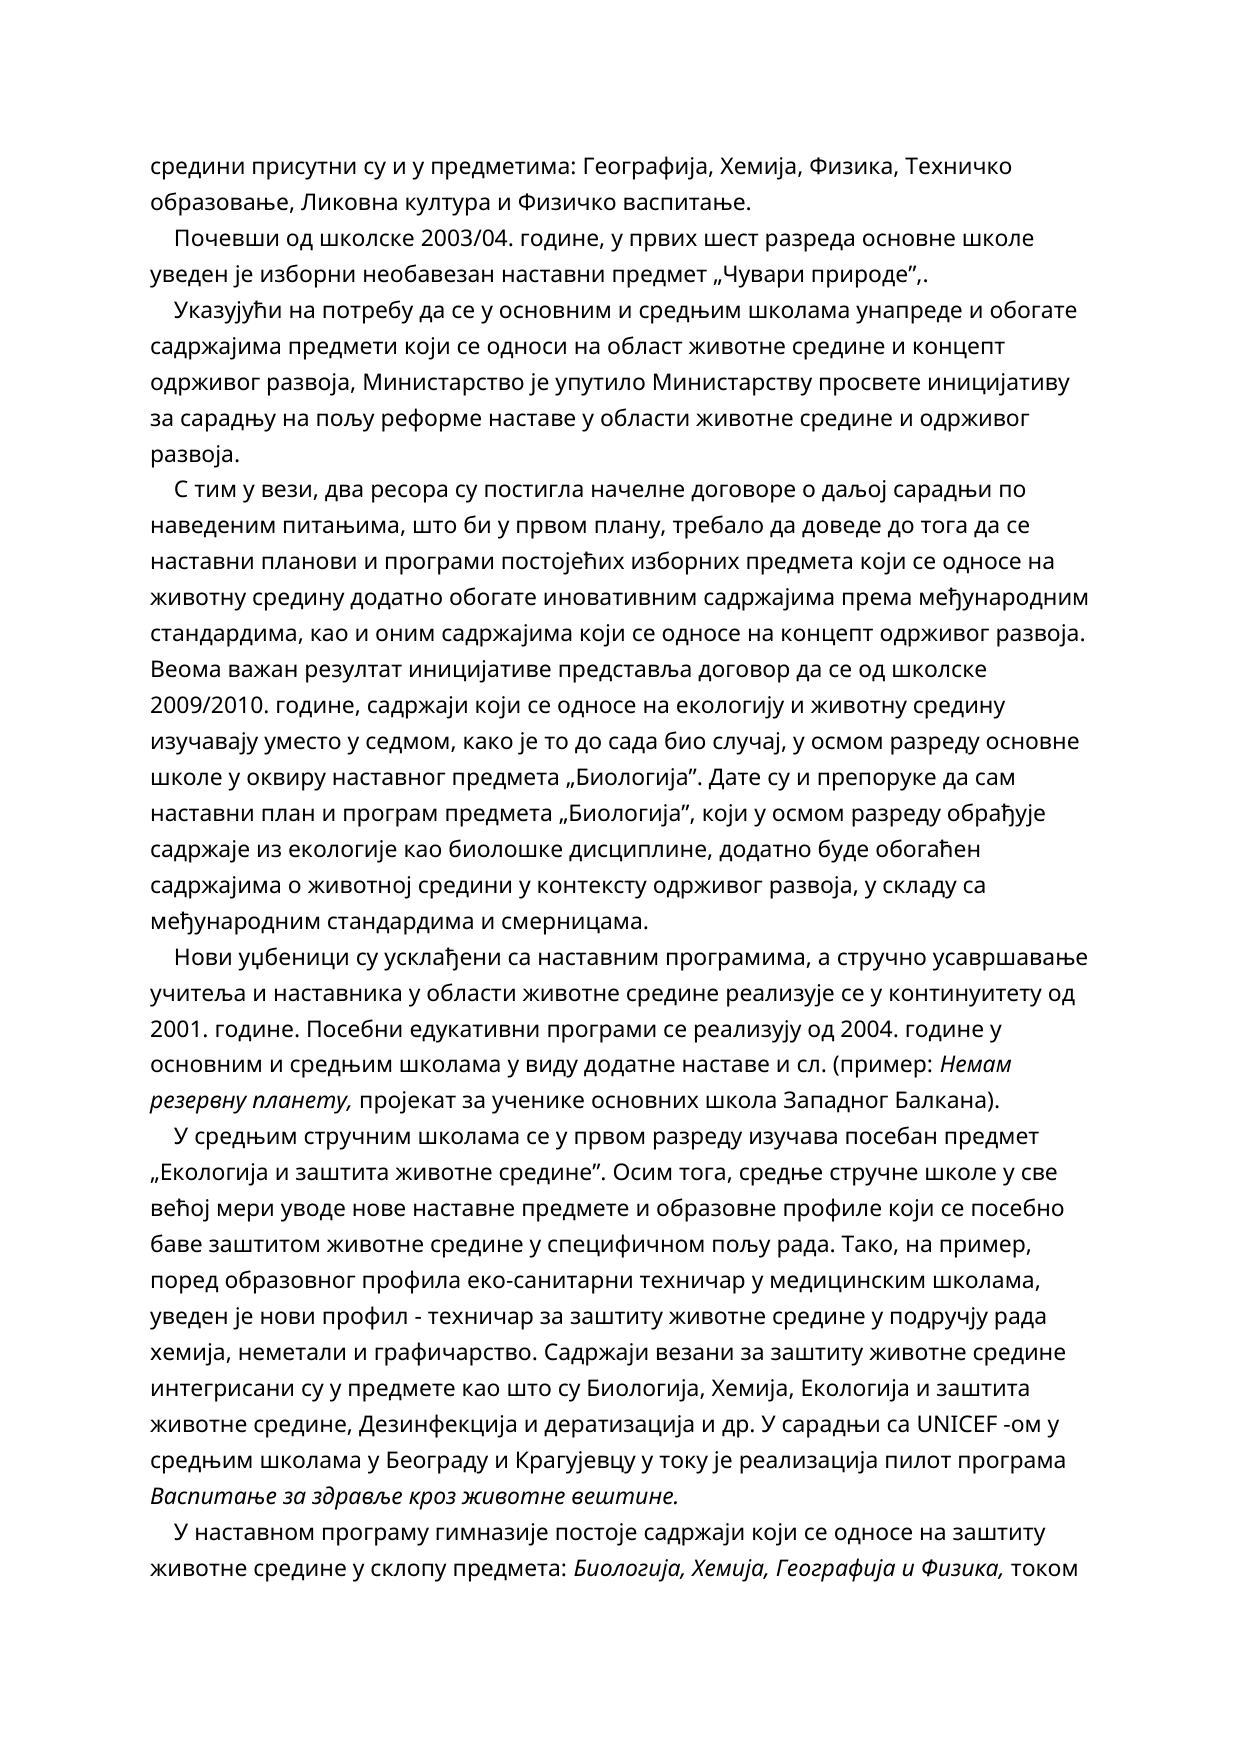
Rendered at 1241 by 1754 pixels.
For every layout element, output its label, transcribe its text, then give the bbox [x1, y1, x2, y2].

text С тим у вези, два ресора су постигла начелне договоре о даљој сарадњи по наведеним питањима, што би у првом плану, требало да доведе до тога да се наставни планови и програми постојећих изборних предмета који се односе на животну средину додатно обогате иновативним садржајима према међународним стандардима, као и оним садржајима који се односе на концепт одрживог развоја. Веома важан резултат иницијативе представља договор да се од школске 2009/2010. године, садржаји који се односе на екологију и животну средину изучавају уместо у седмом, како је то до сада био случај, у осмом разреду основне школе у оквиру наставног предмета „Биологија”. Дате су и препоруке да сам наставни план и програм предмета „Биологија”, који у осмом разреду обрађује садржаје из екологије као биолошке дисциплине, додатно буде обогаћен садржајима о животној средини у контексту одрживог развоја, у складу са међународним стандардима и смерницама. [150, 473, 1090, 936]
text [150, 1516, 1090, 1583]
text Почевши од школске 2003/04. године, у првих шест разреда основне школе уведен је изборни необавезан наставни предмет „Чувари природе”,. [150, 222, 1090, 289]
text У средњим стручним школама се у првом разреду изучава посебан предмет „Екологија и заштита животне средине”. Осим тога, средње стручне школе у све већој мери уводе нове наставне предмете и образовне профиле који се посебно баве заштитом животне средине у специфичном пољу рада. Тако, на пример, поред образовног профила еко-санитарни техничар у медицинским школама, уведен је нови профил - техничар за заштиту животне средине у подручју рада хемија, неметали и графичарство. Садржаји везани за заштиту животне средине интегрисани су у предмете као што су Биологија, Хемија, Екологија и заштита животне средине, Дезинфекција и дератизација и др. У сарадњи са UNICEF -ом у средњим школама у Београду и Крагујевцу у току је реализација пилот програма Васпитање за здравље кроз животне вештине. [150, 1120, 1090, 1511]
text Нови уџбеници су усклађени са наставним програмима, а стручно усавршавање учитеља и наставника у области животне средине реализује се у континуитету од 2001. године. Посебни едукативни програми се реализују од 2004. године у основним и средњим школама у виду додатне наставе и сл. (пример: Немам резервну планету, пројекат за ученике основних школа Западног Балкана). [150, 941, 1090, 1116]
text Указујући на потребу да се у основним и средњим школама унапреде и обогате садржајима предмети који се односи на област животне средине и концепт одрживог развоја, Министарство је упутило Министарству просвете иницијативу за сарадњу на пољу реформе наставе у области животне средине и одрживог развоја. [150, 294, 1090, 469]
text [150, 150, 1090, 217]
